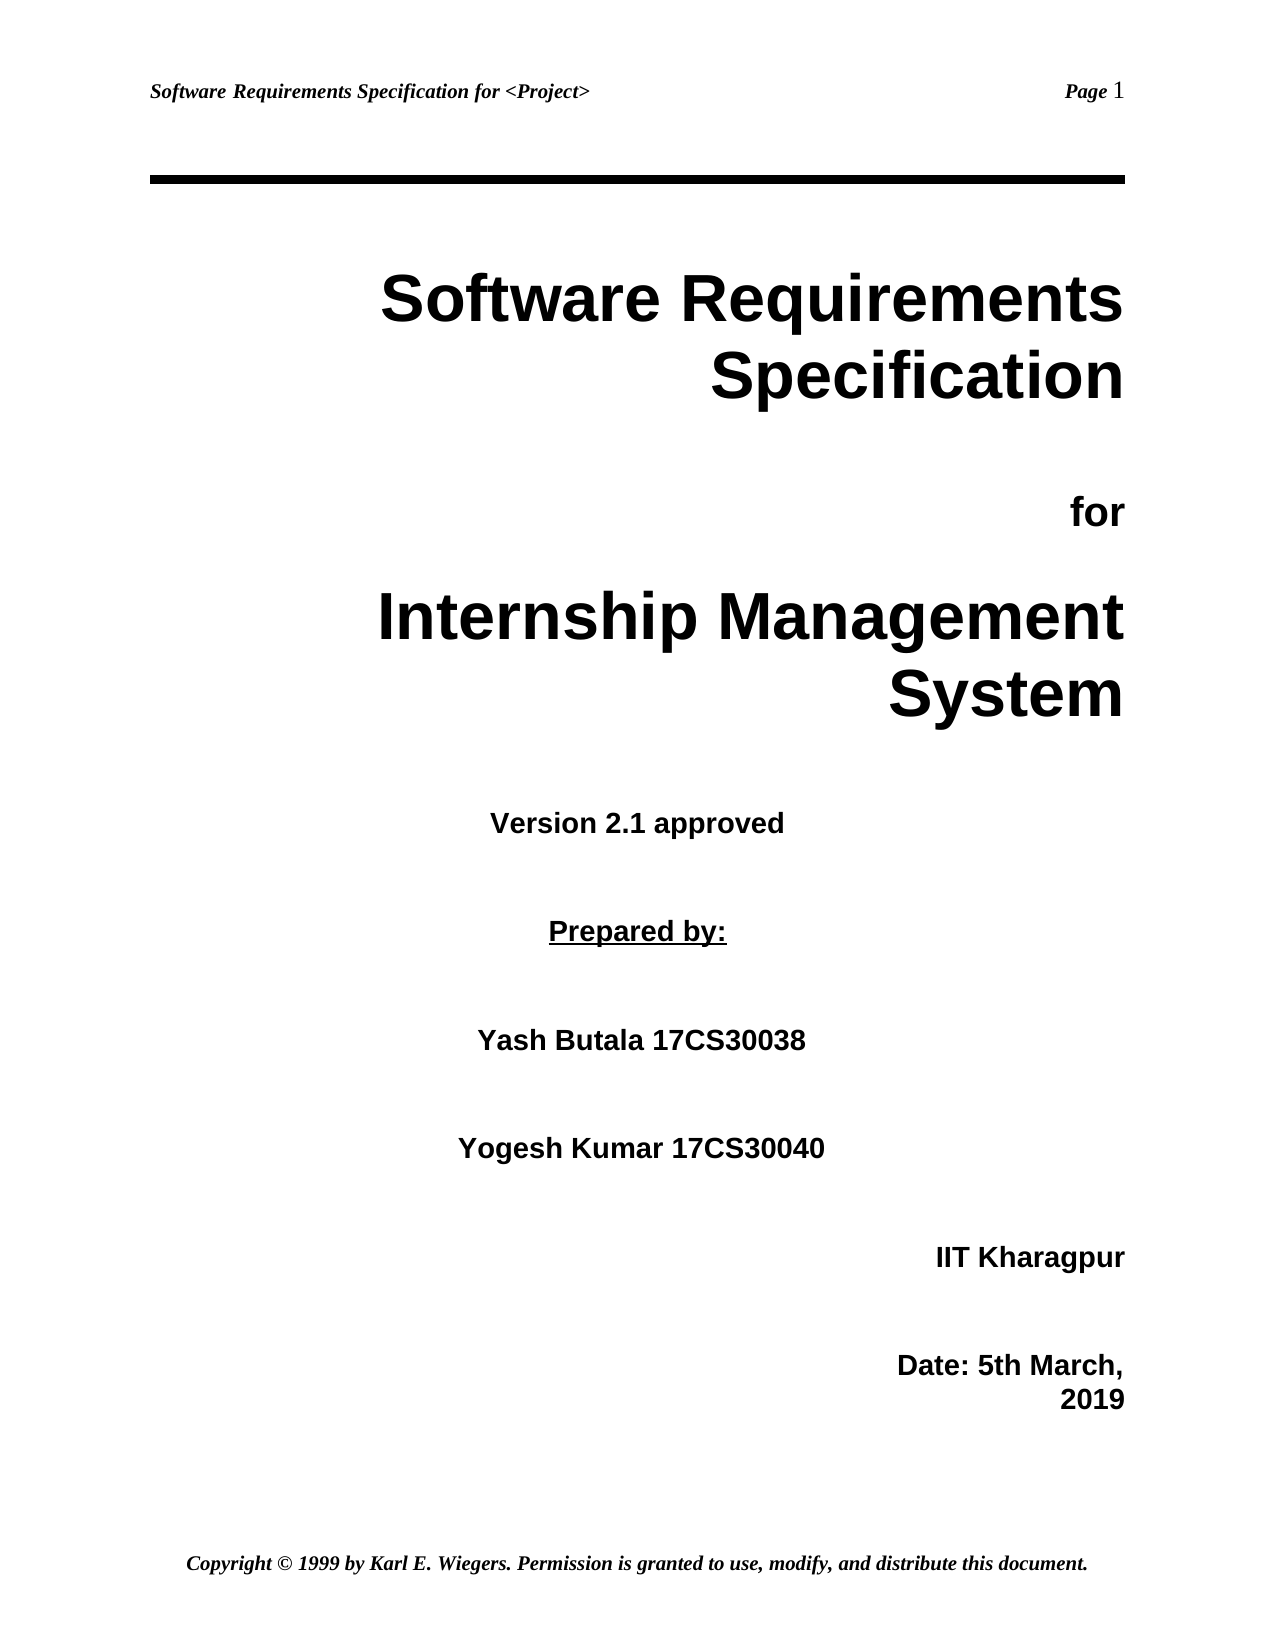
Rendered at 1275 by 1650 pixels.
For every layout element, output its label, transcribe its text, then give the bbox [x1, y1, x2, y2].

text Date: 5th March, 2019 [150, 1348, 1125, 1415]
text Yash Butala 17CS30038 [150, 1023, 1125, 1056]
title Internship Management System [150, 577, 1125, 731]
title Software Requirements Specification [150, 259, 1125, 413]
text Yogesh Kumar 17CS30040 [150, 1131, 1125, 1165]
text Version 2.1 approved [150, 806, 1125, 839]
title for [150, 488, 1125, 536]
text Prepared by: [150, 914, 1125, 948]
text IIT Kharagpur [150, 1240, 1125, 1273]
